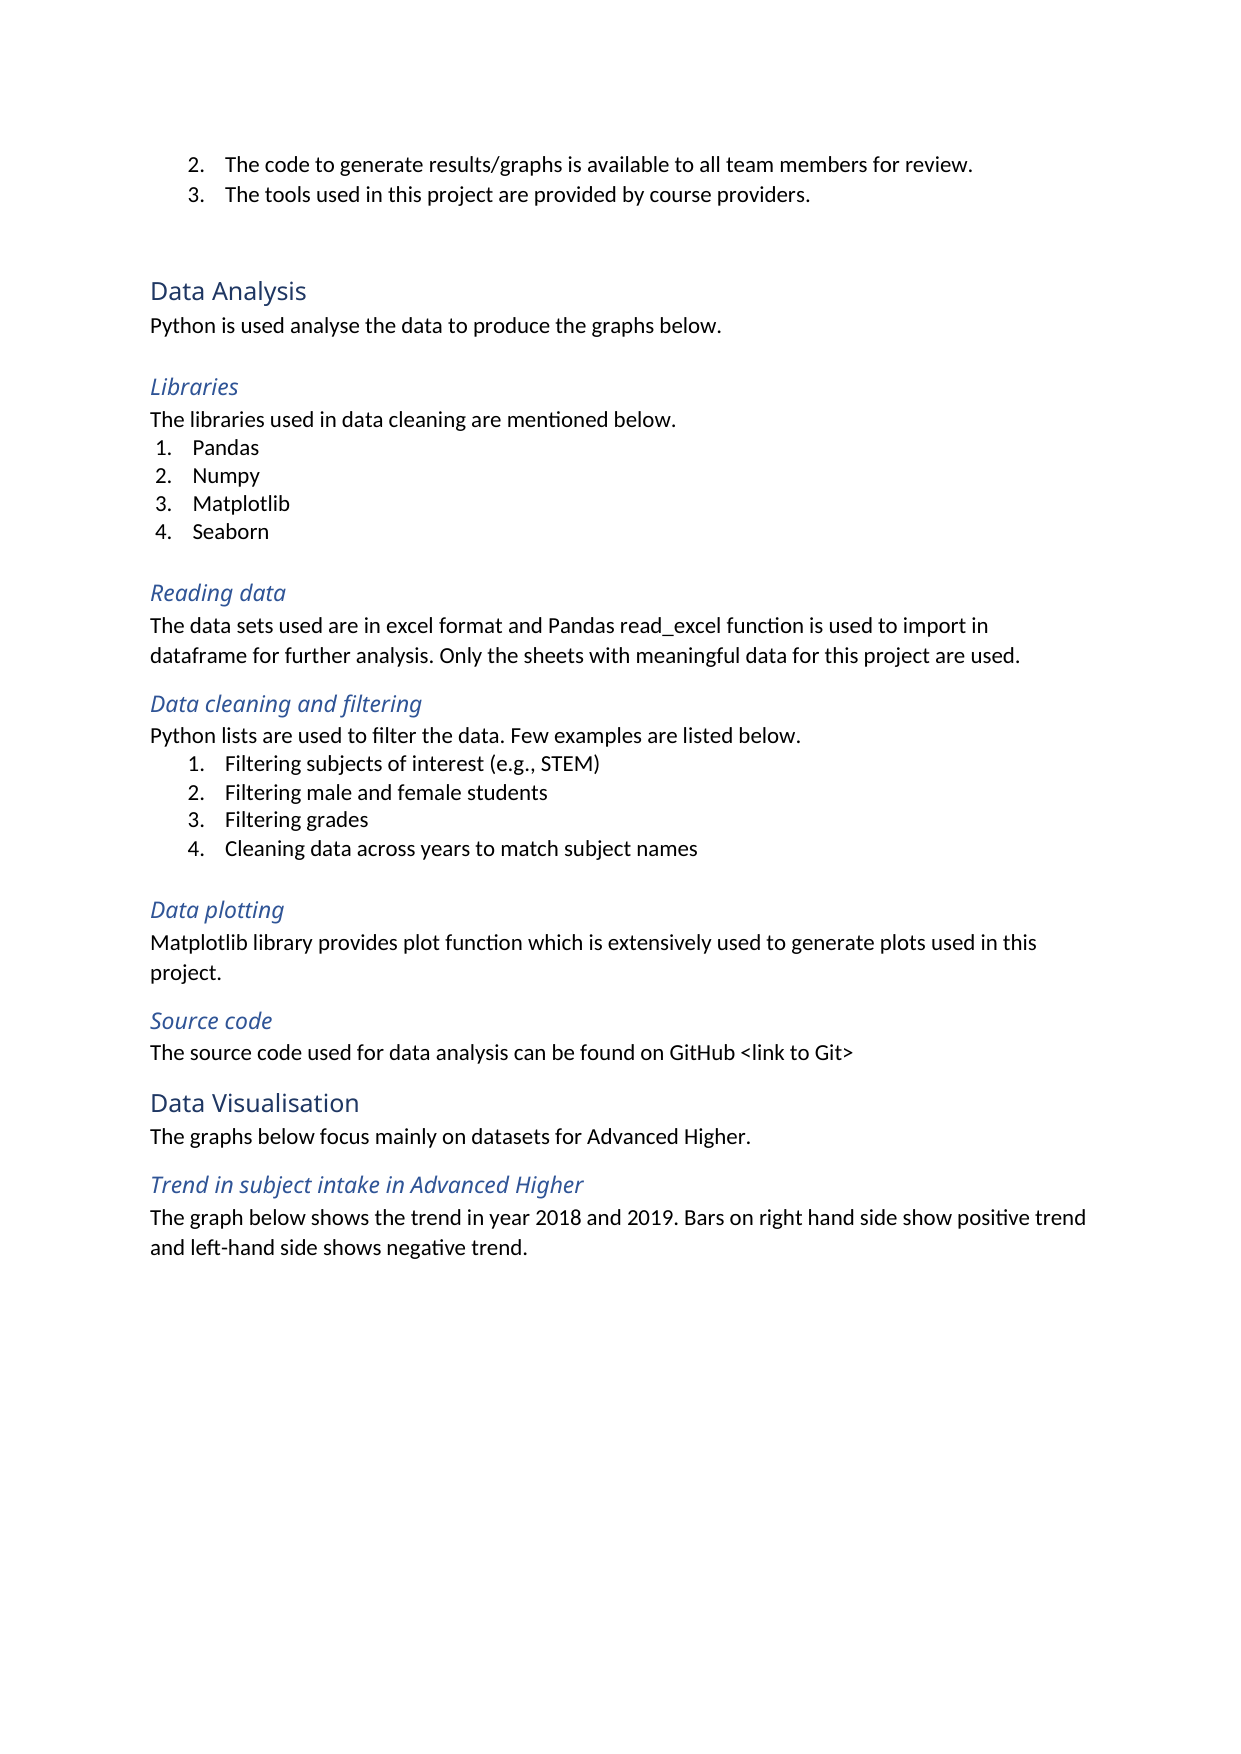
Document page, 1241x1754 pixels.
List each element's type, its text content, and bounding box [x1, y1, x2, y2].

subtitle Source code [150, 1005, 1090, 1036]
subtitle Data plotting [150, 894, 1090, 925]
subtitle Data Analysis [150, 274, 1090, 308]
list Pandas [155, 433, 1090, 461]
list The tools used in this project are provided by course providers. [187, 180, 1090, 208]
text Matplotlib library provides plot function which is extensively used to generate plots used in this project. [150, 928, 1090, 986]
list Numpy [155, 461, 1090, 489]
text The data sets used are in excel format and Pandas read_excel function is used to import in dataframe for further analysis. Only the sheets with meaningful data for this project are used. [150, 611, 1090, 669]
text The source code used for data analysis can be found on GitHub <link to Git> [150, 1038, 1090, 1066]
text Python is used analyse the data to produce the graphs below. [150, 311, 1090, 339]
text The graphs below focus mainly on datasets for Advanced Higher. [150, 1122, 1090, 1150]
list Filtering subjects of interest (e.g., STEM) [187, 749, 1090, 778]
text The graph below shows the trend in year 2018 and 2019. Bars on right hand side show positive trend and left-hand side shows negative trend. [150, 1203, 1090, 1261]
list Seaborn [155, 517, 1090, 545]
list Cleaning data across years to match subject names [187, 834, 1090, 862]
text The libraries used in data cleaning are mentioned below. [150, 405, 1090, 433]
subtitle Libraries [150, 371, 1090, 402]
subtitle Data Visualisation [150, 1085, 1090, 1119]
list Filtering grades [187, 806, 1090, 834]
list The code to generate results/graphs is available to all team members for review. [187, 150, 1090, 178]
subtitle Reading data [150, 577, 1090, 608]
list Filtering male and female students [187, 778, 1090, 806]
subtitle Trend in subject intake in Advanced Higher [150, 1169, 1090, 1200]
text Python lists are used to filter the data. Few examples are listed below. [150, 722, 1090, 749]
subtitle Data cleaning and filtering [150, 688, 1090, 719]
list Matplotlib [155, 489, 1090, 517]
